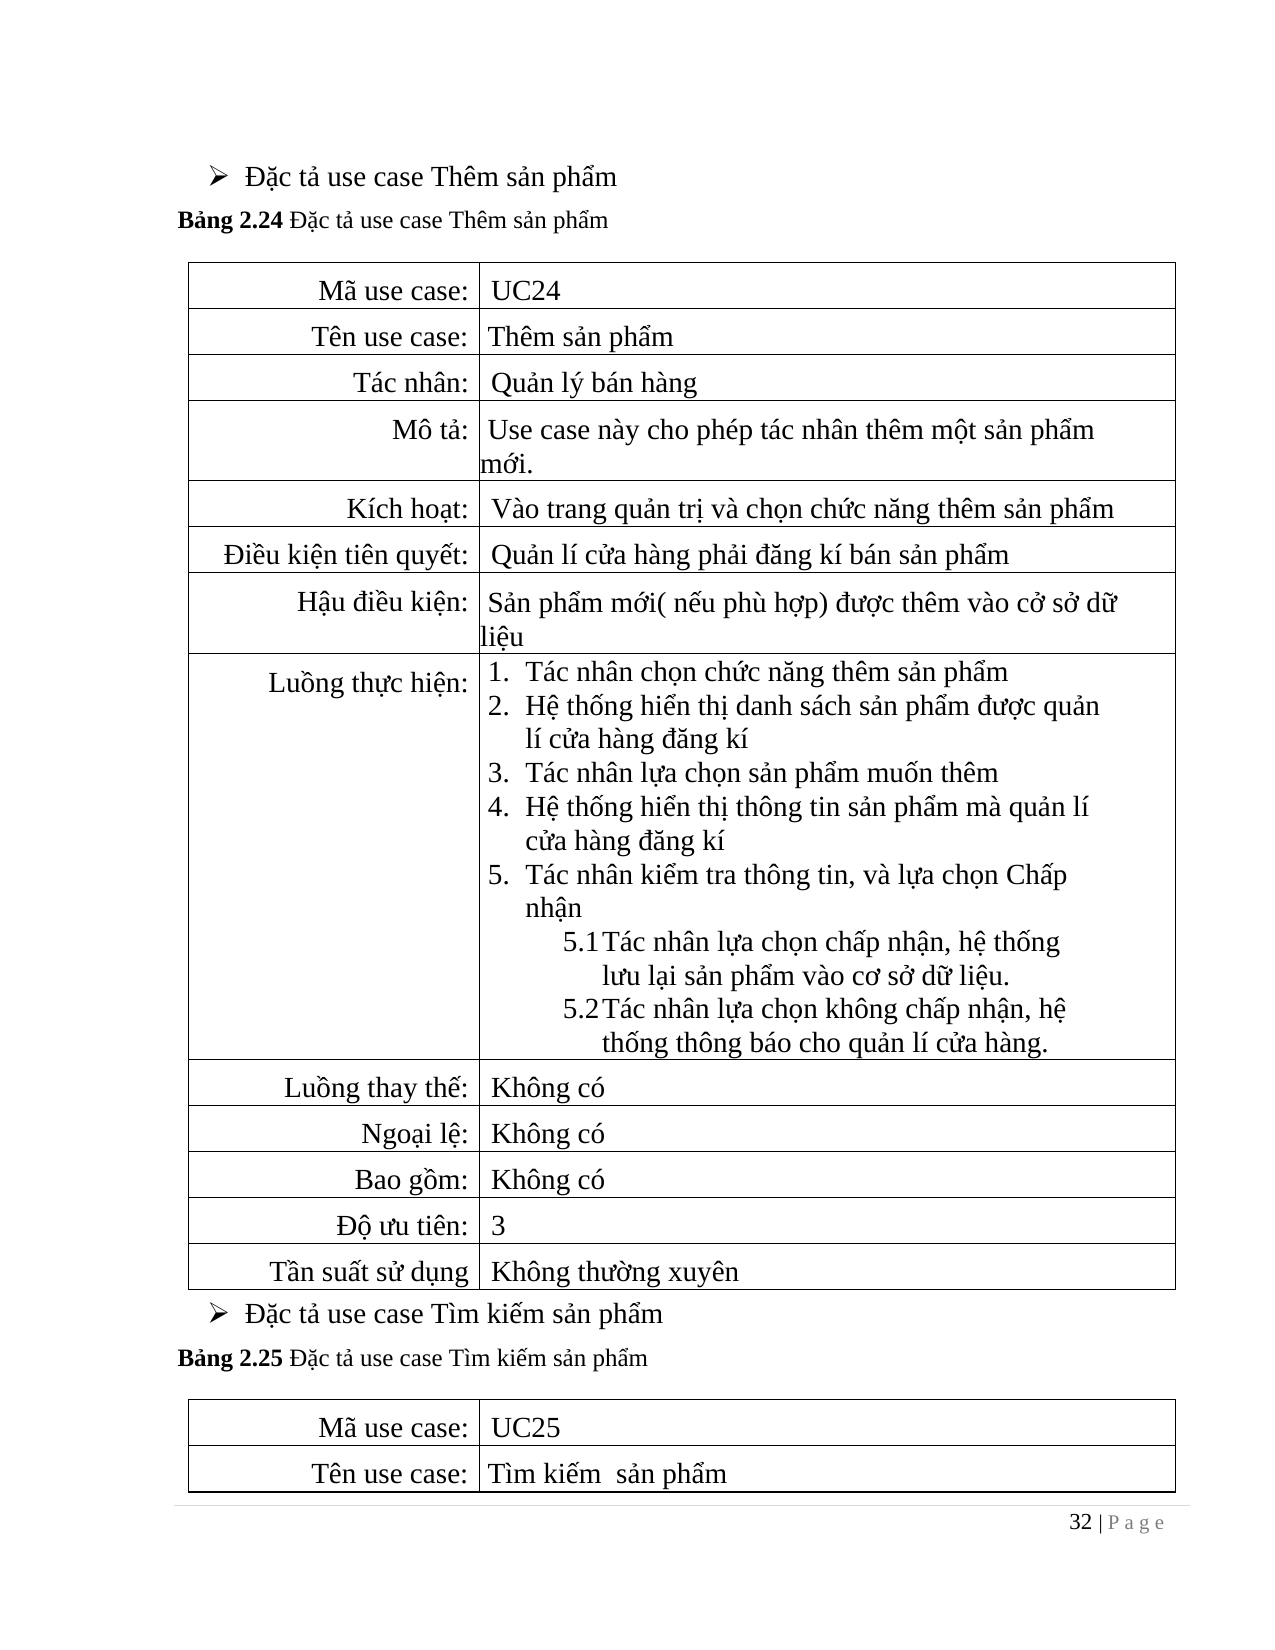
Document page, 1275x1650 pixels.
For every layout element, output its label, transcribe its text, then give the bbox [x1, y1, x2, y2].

table_cell Mô tả: [189, 401, 479, 480]
table_cell Bao gồm: [189, 1152, 479, 1197]
table_cell Không có [480, 1106, 1175, 1151]
table_cell Tìm kiếm sản phẩm [480, 1446, 1175, 1491]
table_header Mã use case: [189, 263, 479, 308]
list Đặc tả use case Tìm kiếm sản phẩm [207, 1297, 1275, 1330]
text Bảng 2.25 Đặc tả use case Tìm kiếm sản phẩm [177, 1343, 1275, 1372]
table_cell Quản lí cửa hàng phải đăng kí bán sản phẩm [480, 527, 1175, 572]
table_cell Tần suất sử dụng [189, 1244, 479, 1289]
table_cell Luồng thay thế: [189, 1060, 479, 1104]
table_cell 3 [480, 1198, 1175, 1243]
table_cell Ngoại lệ: [189, 1106, 479, 1151]
table_cell Tên use case: [189, 1446, 479, 1491]
table_cell Không có [480, 1060, 1175, 1104]
table_cell Tác nhân: [189, 355, 479, 400]
table_cell Không có [480, 1152, 1175, 1197]
table_cell Hậu điều kiện: [189, 573, 479, 653]
table_cell Sản phẩm mới( nếu phù hợp) được thêm vào cở sở dữ liệu [480, 573, 1175, 653]
list Đặc tả use case Thêm sản phẩm [207, 159, 1275, 193]
table_cell Quản lý bán hàng [480, 355, 1175, 400]
table_cell Độ ưu tiên: [189, 1198, 479, 1243]
table_cell Không thường xuyên [480, 1244, 1175, 1289]
table_header UC24 [480, 263, 1175, 308]
table_cell Kích hoạt: [189, 481, 479, 526]
table_cell Use case này cho phép tác nhân thêm một sản phẩm mới. [480, 401, 1175, 480]
table_header Mã use case: [189, 1400, 479, 1445]
table_cell Thêm sản phẩm [480, 309, 1175, 354]
table_header UC25 [480, 1400, 1175, 1445]
table_cell Tên use case: [189, 309, 479, 354]
table_cell Tác nhân chọn chức năng thêm sản phẩm Hệ thống hiển thị danh sách sản phẩm được quản lí cửa hàng đăng kí Tác nhân lựa chọn sản phẩm muốn thêm Hệ thống hiển thị thông tin sản phẩm mà quản lí cửa hàng đăng kí Tác nhân kiểm tra thông tin, và lựa chọn Chấp nhận Tác nhân lựa chọn chấp nhận, hệ thống lưu lại sản phẩm vào cơ sở dữ liệu. Tác nhân lựa chọn không chấp nhận, hệ thống thông báo cho quản lí cửa hàng. [480, 654, 1175, 1059]
table_cell Vào trang quản trị và chọn chức năng thêm sản phẩm [480, 481, 1175, 526]
text Bảng 2.24 Đặc tả use case Thêm sản phẩm [177, 206, 1275, 234]
table_cell Điều kiện tiên quyết: [189, 527, 479, 572]
table_cell Luồng thực hiện: [189, 654, 479, 1059]
